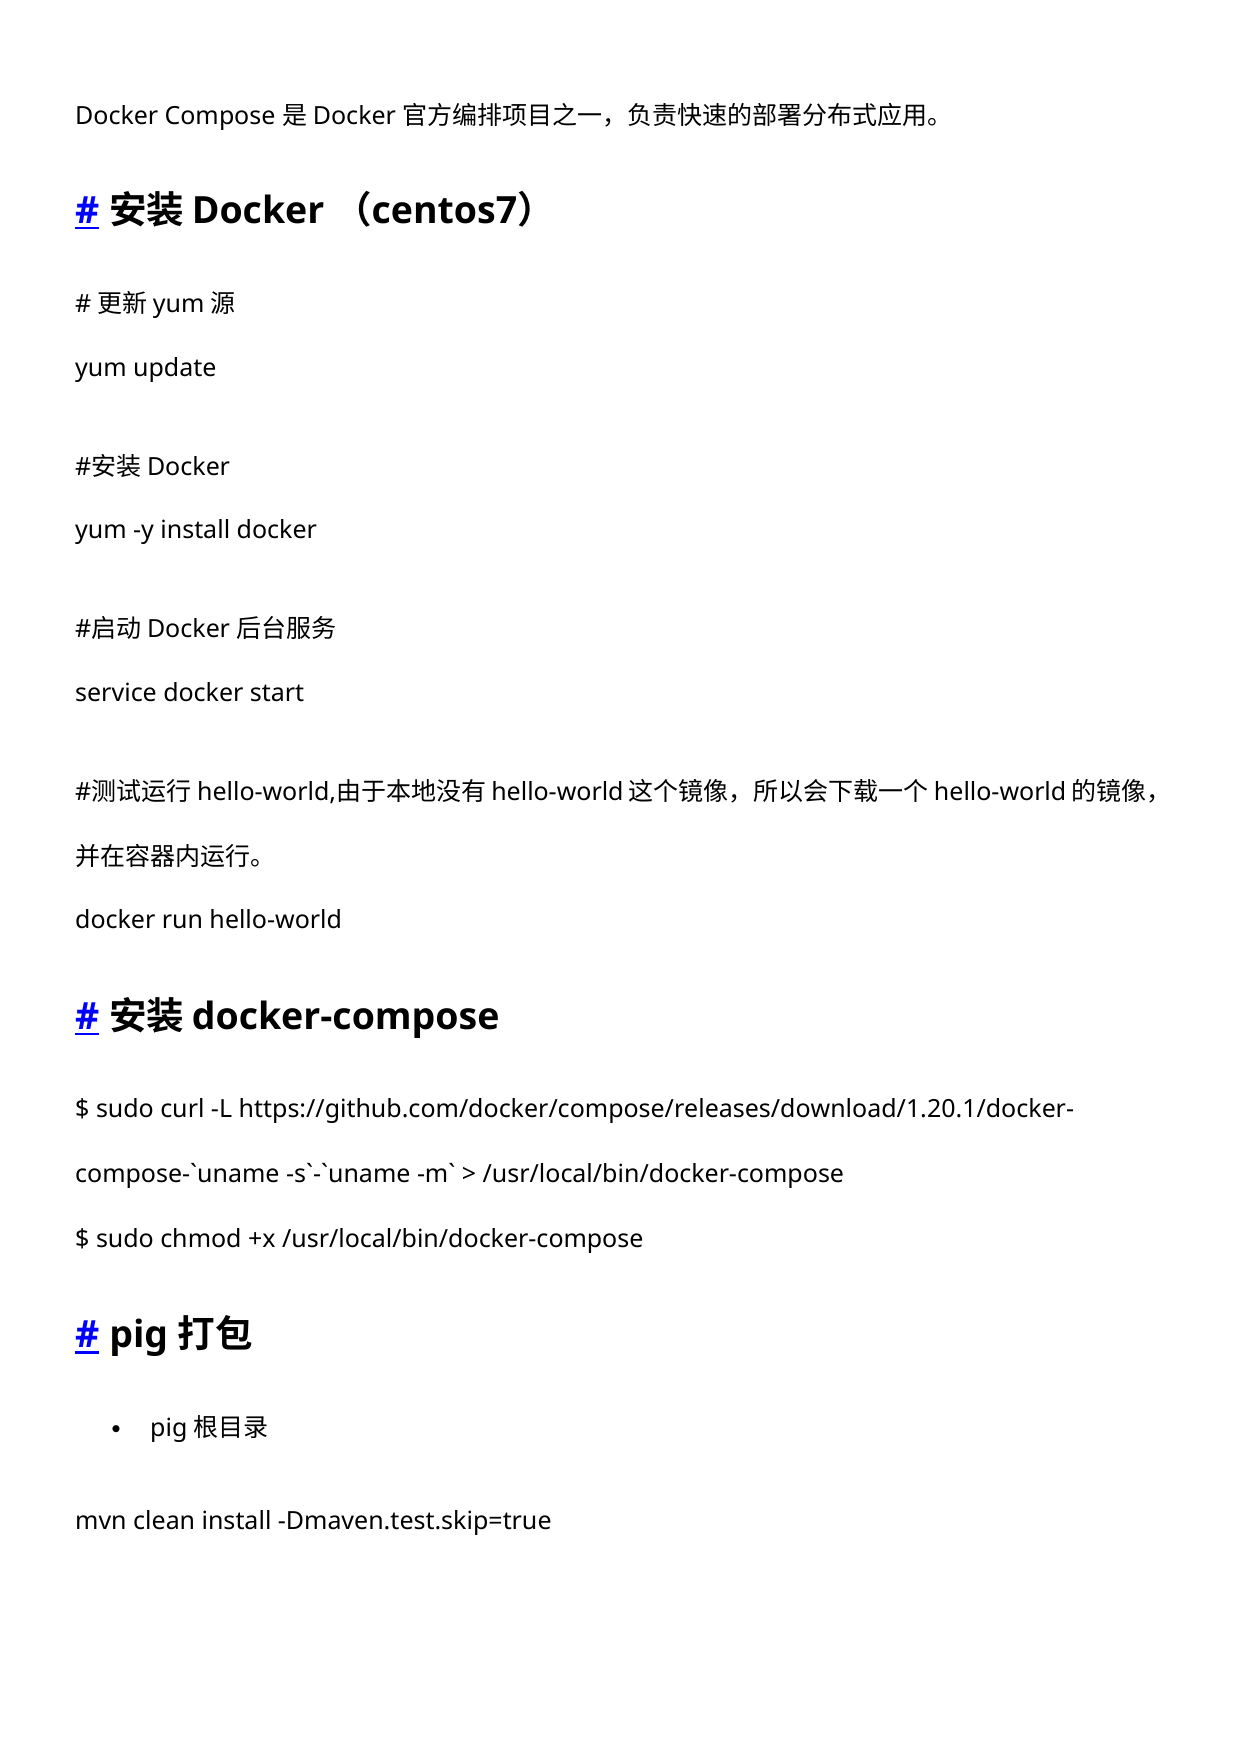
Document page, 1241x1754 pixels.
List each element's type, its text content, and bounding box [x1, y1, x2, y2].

list pig 根目录 [112, 1393, 1165, 1458]
text # pig 打包 [75, 1299, 1165, 1364]
text # 更新yum 源 [75, 269, 1165, 334]
text docker run hello-world [75, 887, 1165, 952]
text yum update [75, 334, 1165, 399]
text $ sudo chmod +x /usr/local/bin/docker-compose [75, 1205, 1165, 1270]
text # 安装Docker （centos7） [75, 175, 1165, 240]
text yum -y install docker [75, 497, 1165, 562]
text service docker start [75, 659, 1165, 724]
text mvn clean install -Dmaven.test.skip=true [75, 1487, 1165, 1552]
text Docker Compose 是 Docker 官方编排项目之一，负责快速的部署分布式应用。 [75, 81, 1165, 146]
text # 安装docker-compose [75, 981, 1165, 1046]
text #测试运行 hello-world,由于本地没有hello-world这个镜像，所以会下载一个hello-world的镜像，并在容器内运行。 [75, 757, 1165, 887]
text #启动 Docker 后台服务 [75, 594, 1165, 659]
text $ sudo curl -L https://github.com/docker/compose/releases/download/1.20.1/docker-compose-`uname -s`-`uname -m` > /usr/local/bin/docker-compose [75, 1075, 1165, 1205]
text #安装 Docker [75, 432, 1165, 497]
